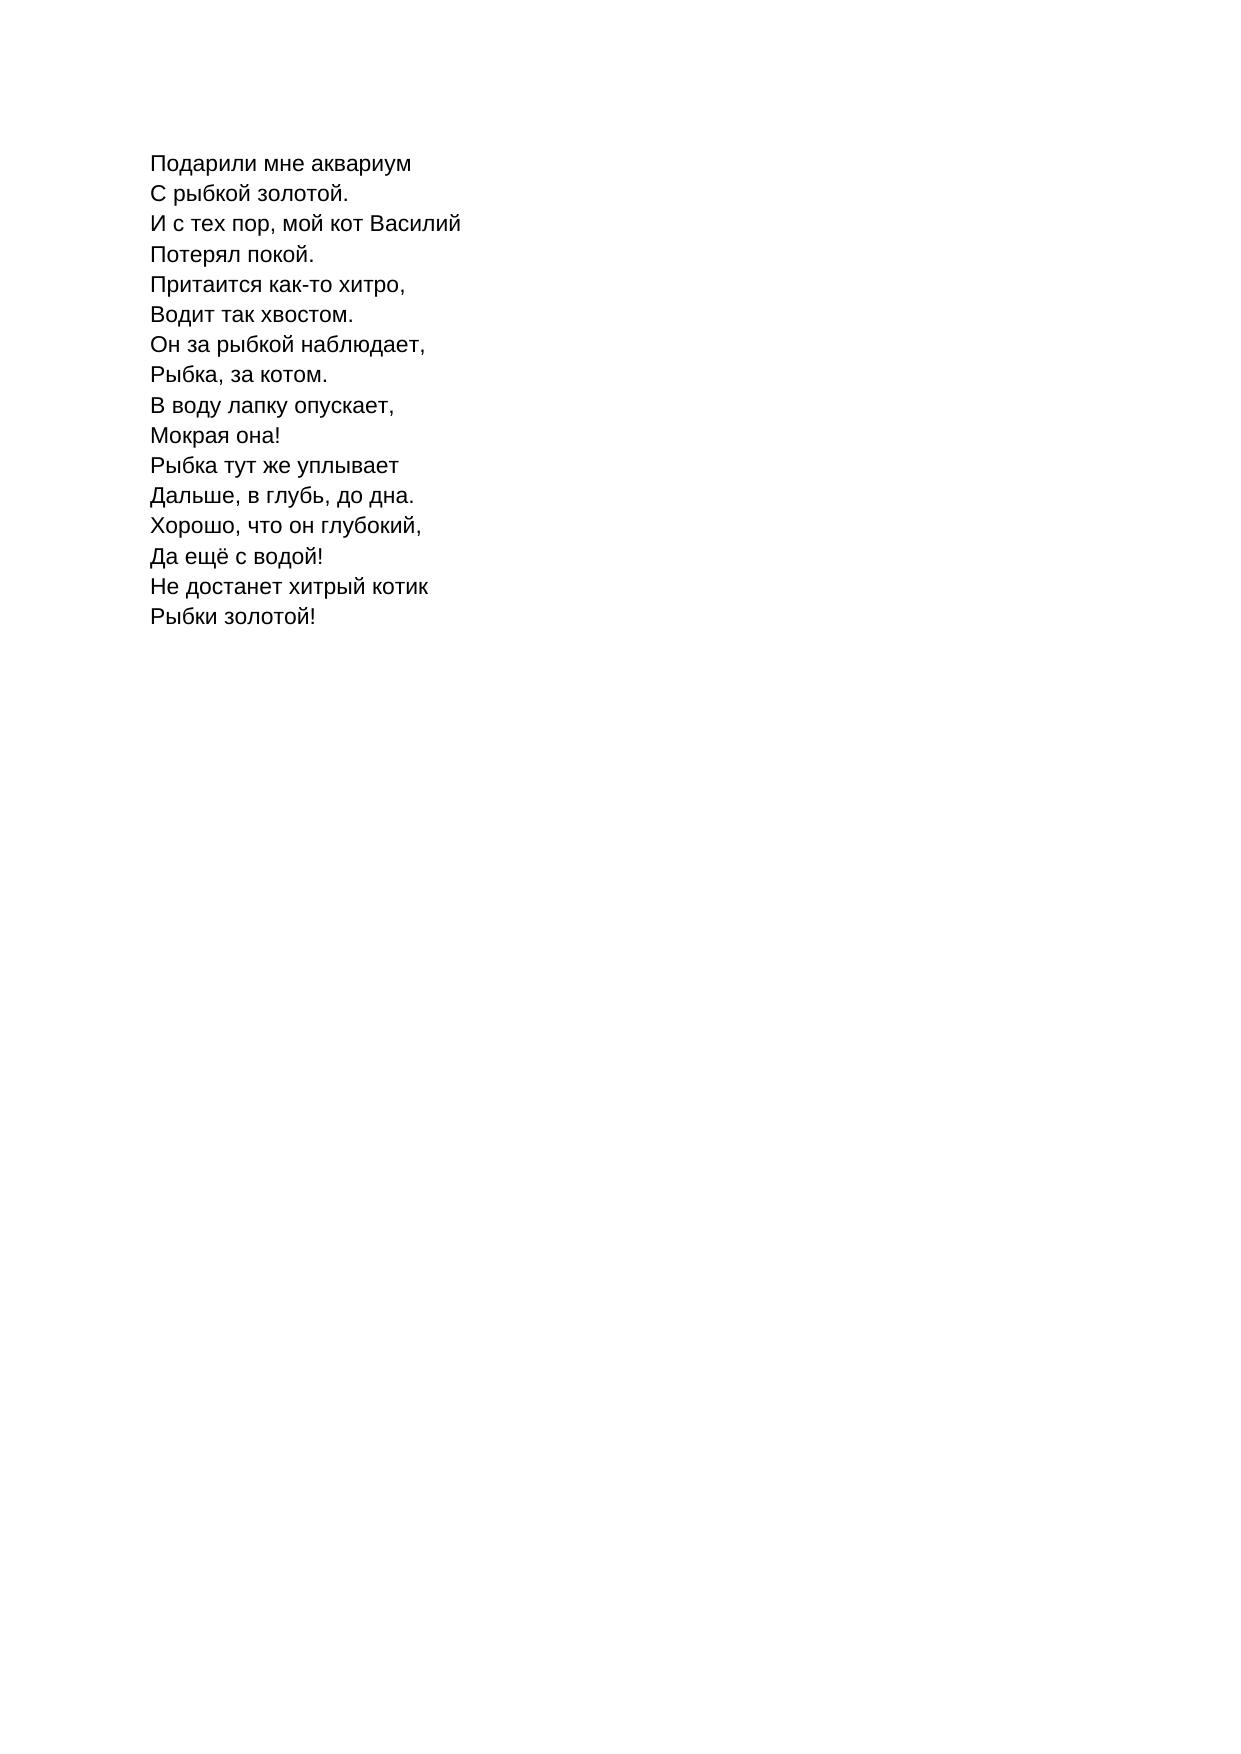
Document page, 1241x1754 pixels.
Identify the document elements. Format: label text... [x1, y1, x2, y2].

text В воду лапку опускает, [150, 392, 1090, 418]
text Водит так хвостом. [150, 301, 1090, 327]
text Хорошо, что он глубокий, [150, 512, 1090, 539]
text Он за рыбкой наблюдает, [150, 331, 1090, 358]
text Подарили мне аквариум [150, 150, 1090, 176]
text Не достанет хитрый котик [150, 573, 1090, 599]
text Дальше, в глубь, до дна. [150, 482, 1090, 509]
text Мокрая она! [150, 422, 1090, 448]
text С рыбкой золотой. [150, 180, 1090, 207]
text Рыбка, за котом. [150, 361, 1090, 388]
text Рыбки золотой! [150, 603, 1090, 629]
text Рыбка тут же уплывает [150, 452, 1090, 478]
text И с тех пор, мой кот Василий [150, 210, 1090, 237]
text Потерял покой. [150, 241, 1090, 267]
text Да ещё с водой! [150, 543, 1090, 569]
text Притаится как-то хитро, [150, 271, 1090, 297]
